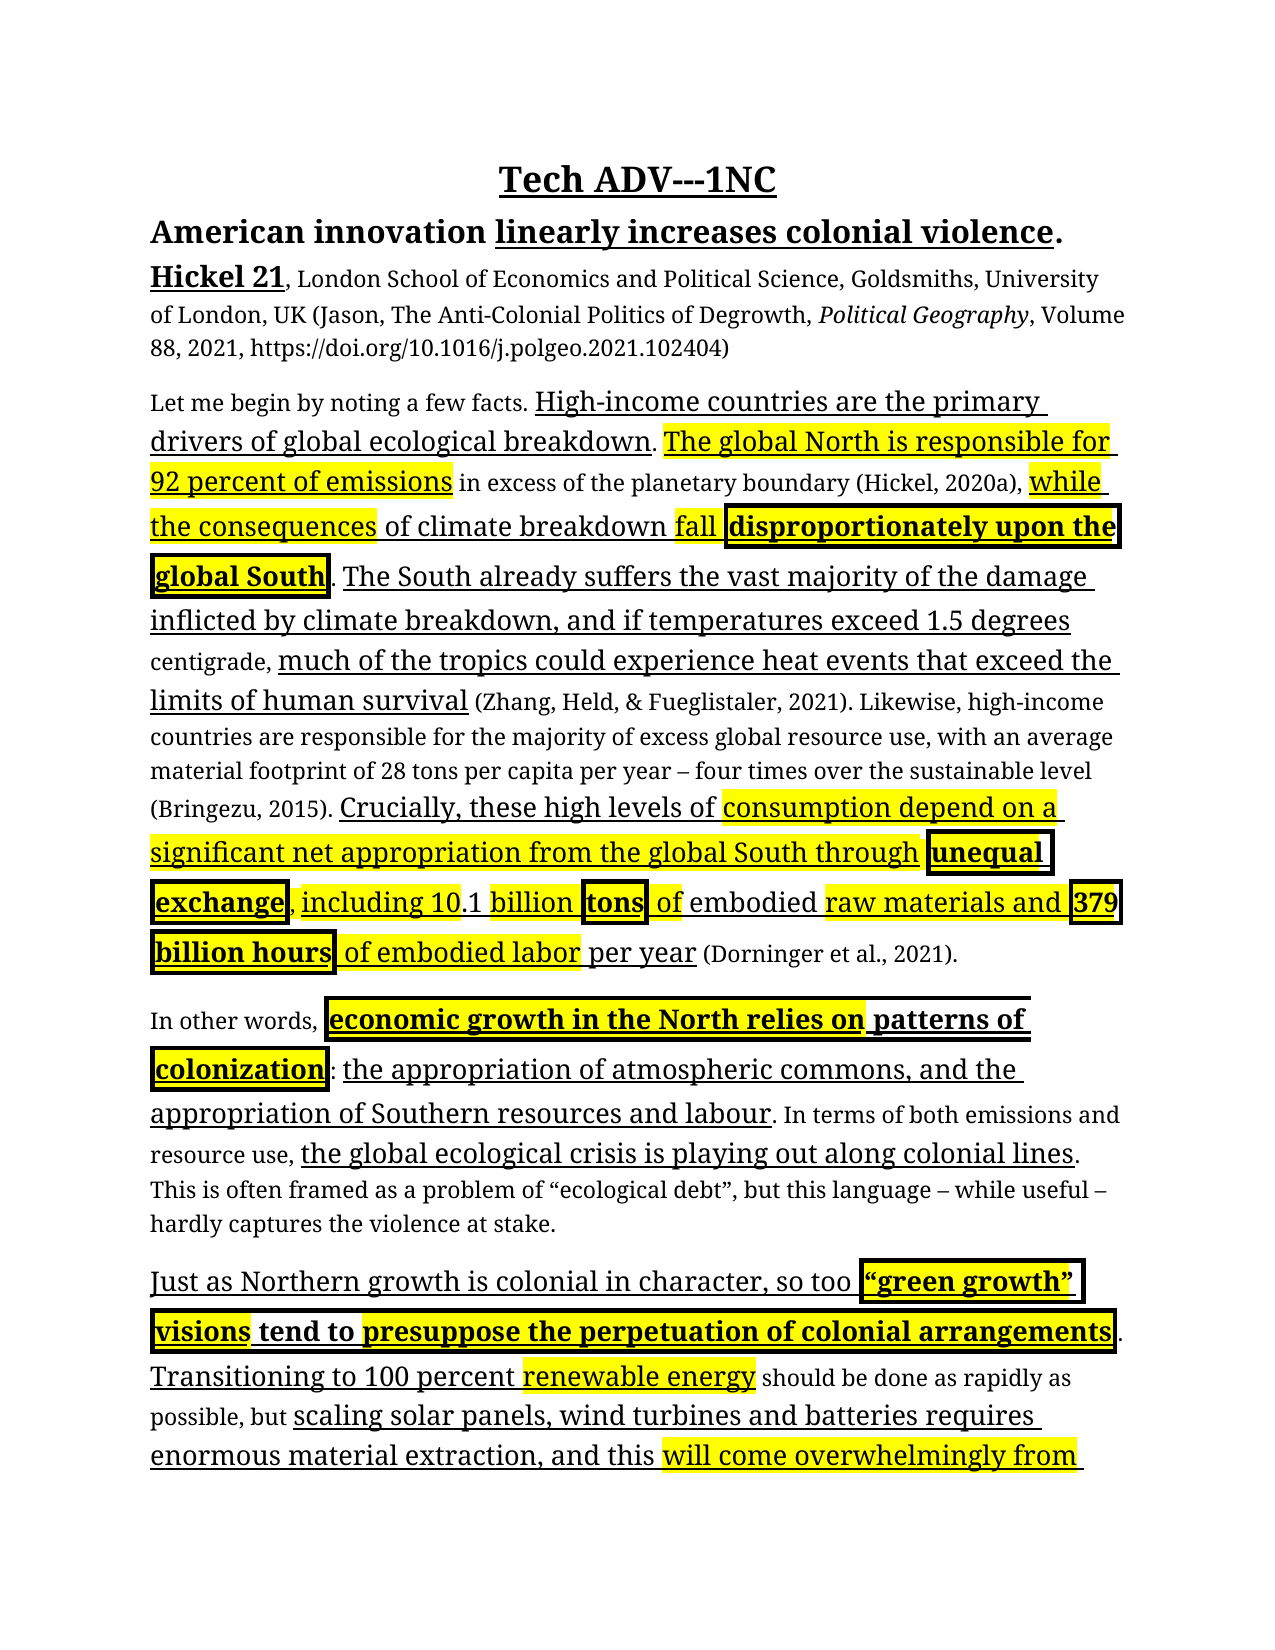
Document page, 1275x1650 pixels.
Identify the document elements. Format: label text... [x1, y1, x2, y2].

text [150, 1258, 1125, 1473]
text In other words, economic growth in the North relies on patterns of colonization: the appropriation of atmospheric commons, and the appropriation of Southern resources and labour. In terms of both emissions and resource use, the global ecological crisis is playing out along colonial lines. This is often framed as a problem of “ecological debt”, but this language – while useful – hardly captures the violence at stake. [150, 996, 1125, 1239]
subtitle American innovation linearly increases colonial violence. [150, 210, 1125, 253]
text Hickel 21, London School of Economics and Political Science, Goldsmiths, University of London, UK (Jason, The Anti-Colonial Politics of Degrowth, Political Geography, Volume 88, 2021, https://doi.org/10.1016/j.polgeo.2021.102404) [150, 256, 1125, 363]
text Let me begin by noting a few facts. High-income countries are the primary drivers of global ecological breakdown. The global North is responsible for 92 percent of emissions in excess of the planetary boundary (Hickel, 2020a), while the consequences of climate breakdown fall disproportionately upon the global South. The South already suffers the vast majority of the damage inflicted by climate breakdown, and if temperatures exceed 1.5 degrees centigrade, much of the tropics could experience heat events that exceed the limits of human survival (Zhang, Held, & Fueglistaler, 2021). Likewise, high-income countries are responsible for the majority of excess global resource use, with an average material footprint of 28 tons per capita per year – four times over the sustainable level (Bringezu, 2015). Crucially, these high levels of consumption depend on a significant net appropriation from the global South through unequal exchange, including 10.1 billion tons of embodied raw materials and 379 billion hours of embodied labor per year (Dorninger et al., 2021). [150, 383, 1125, 975]
subtitle Tech ADV---1NC [150, 154, 1125, 202]
